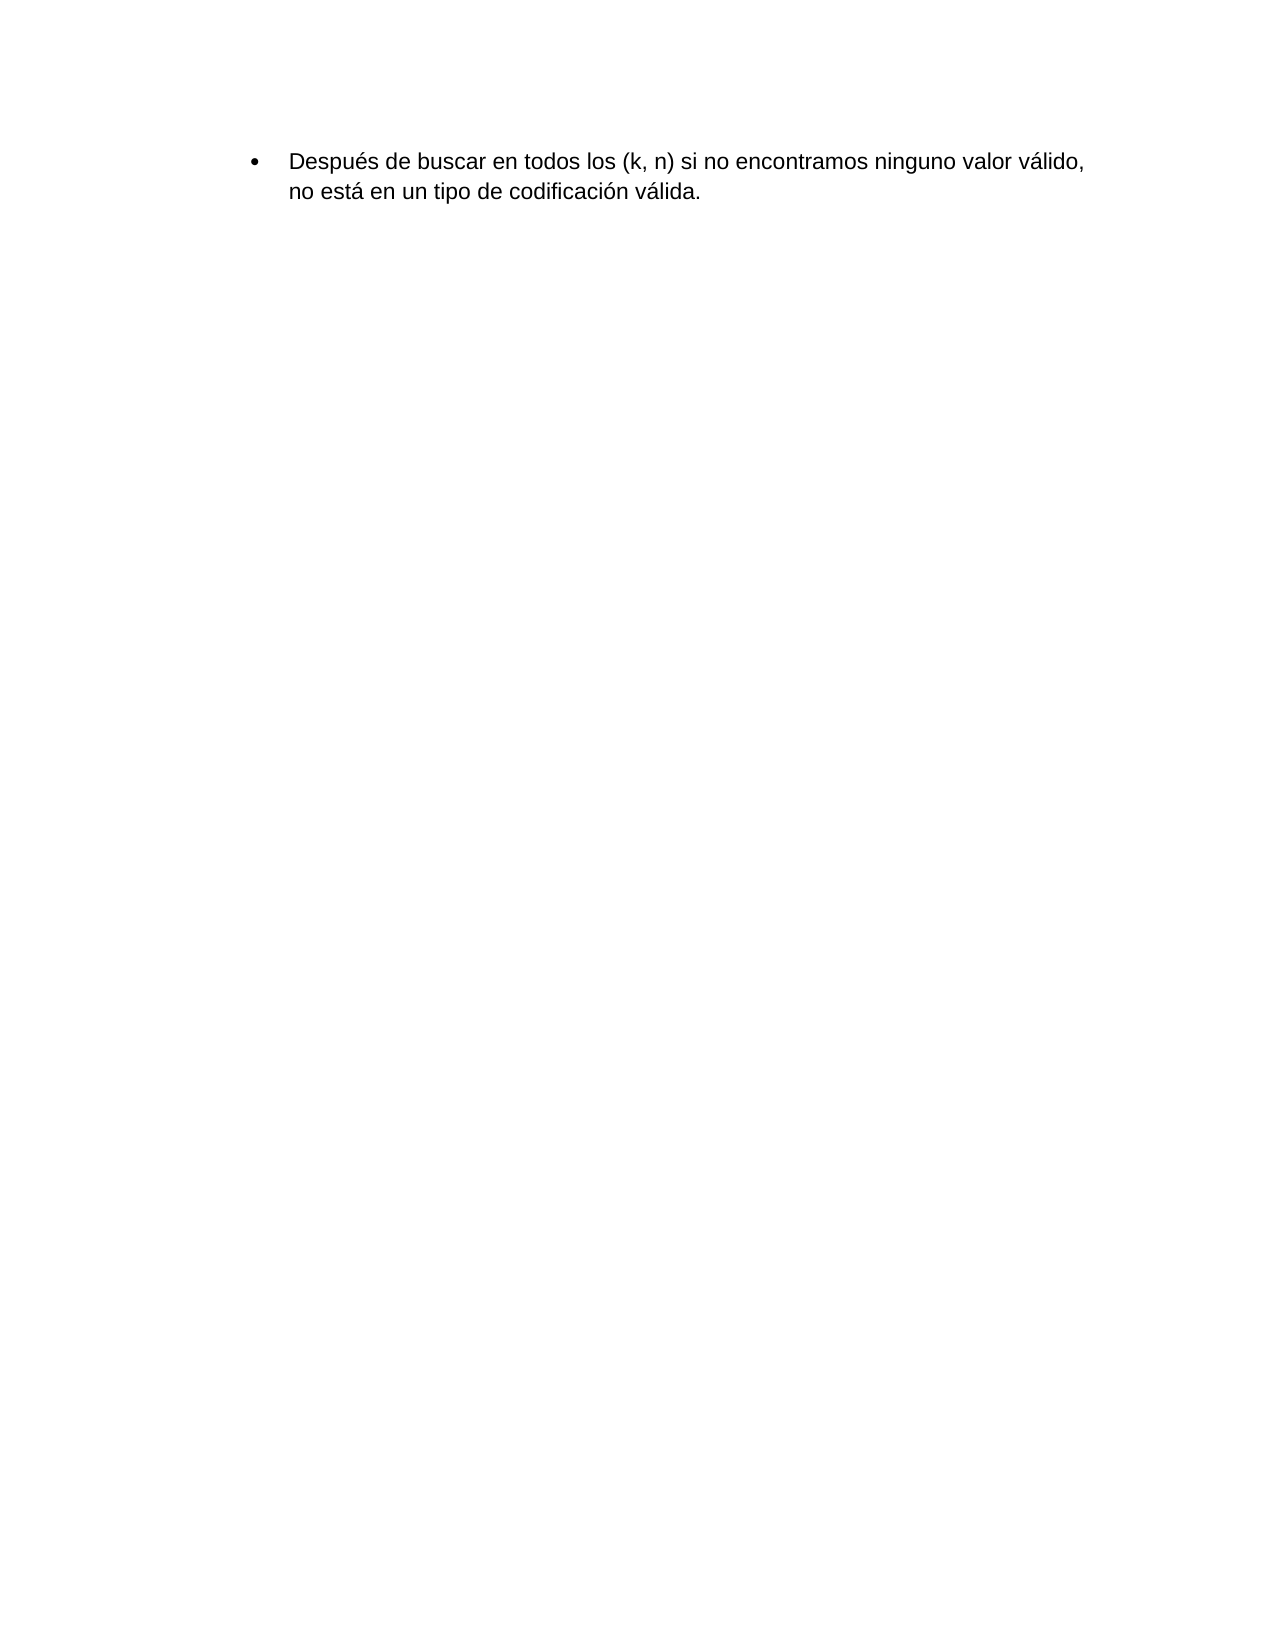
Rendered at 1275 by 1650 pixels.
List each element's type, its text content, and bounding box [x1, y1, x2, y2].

list Después de buscar en todos los (k, n) si no encontramos ninguno valor válido, no está en un tipo de codificación válida. [251, 148, 1098, 204]
